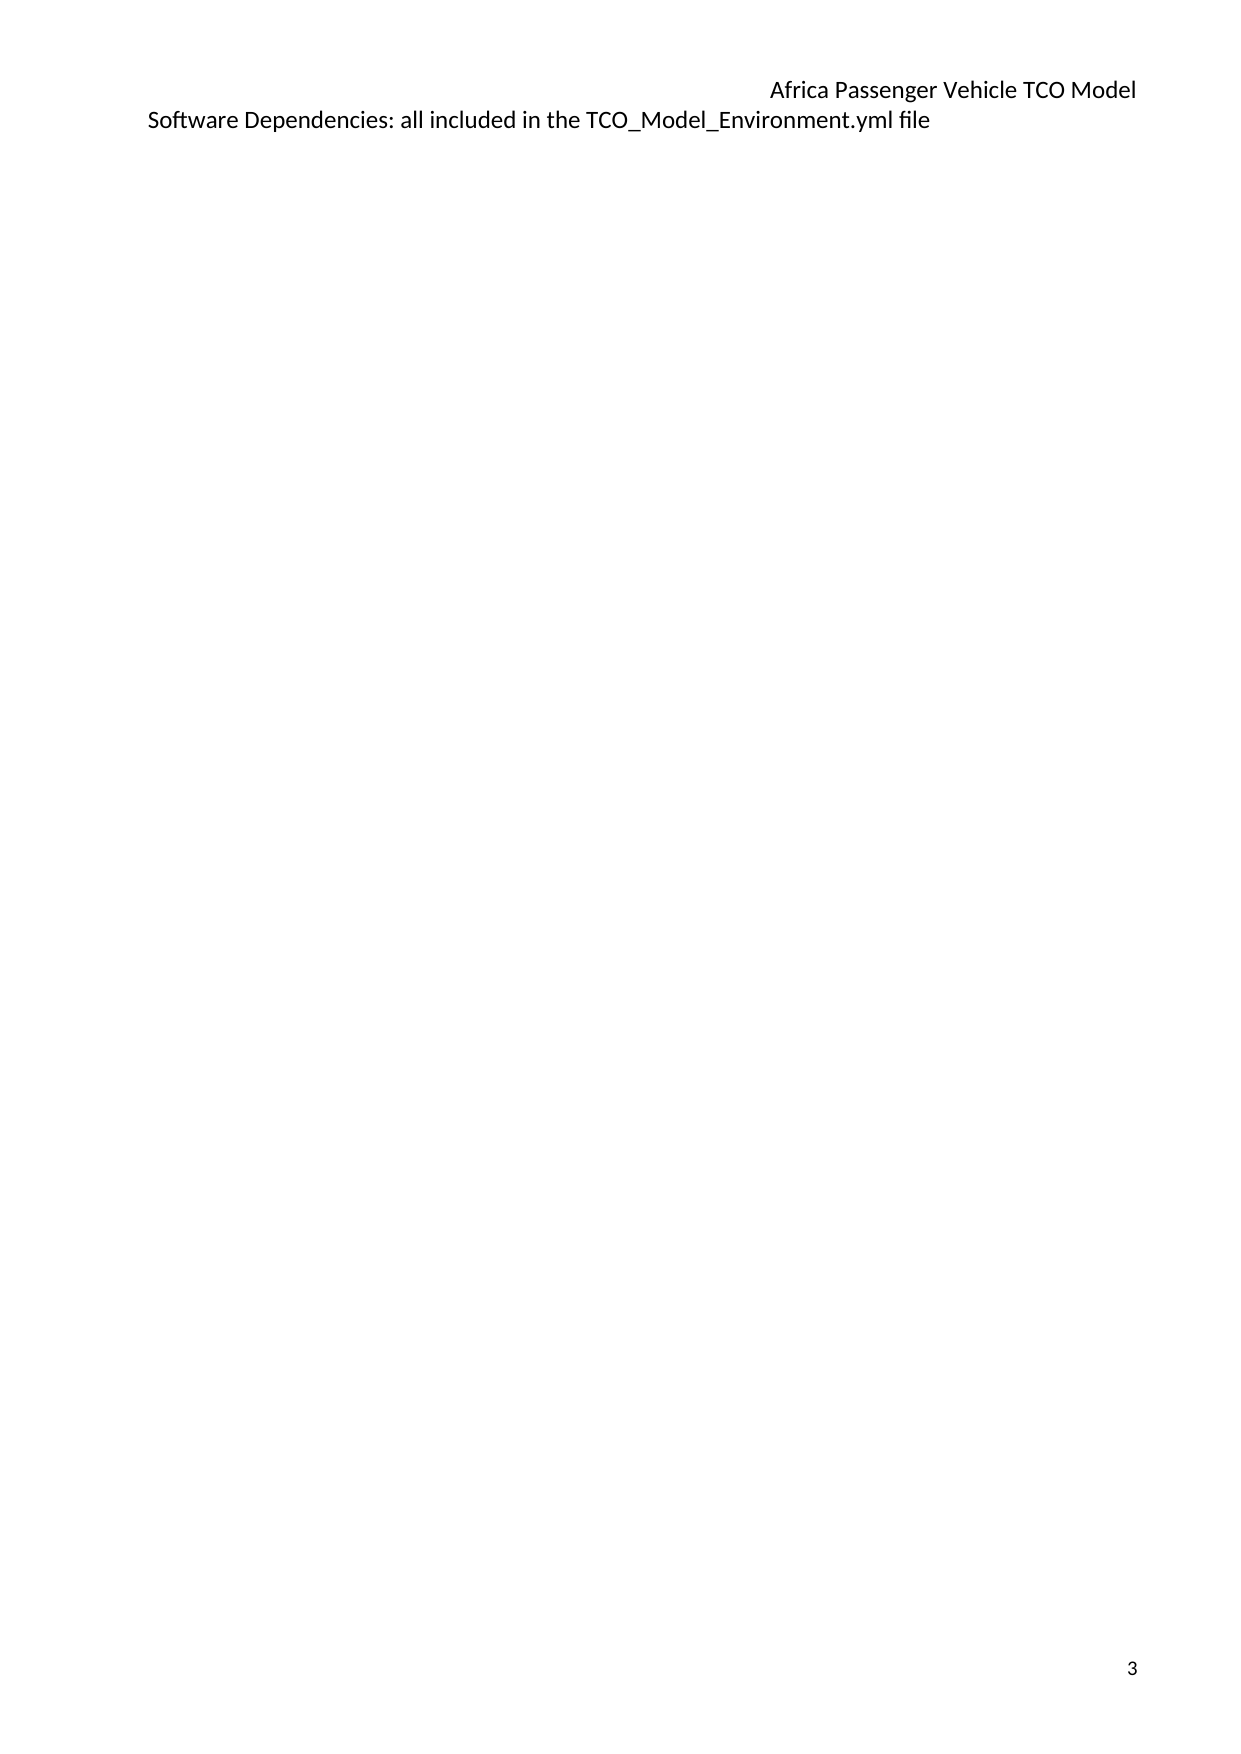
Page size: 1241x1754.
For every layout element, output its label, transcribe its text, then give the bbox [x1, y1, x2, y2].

text Software Dependencies: all included in the TCO_Model_Environment.yml file [148, 104, 1137, 135]
